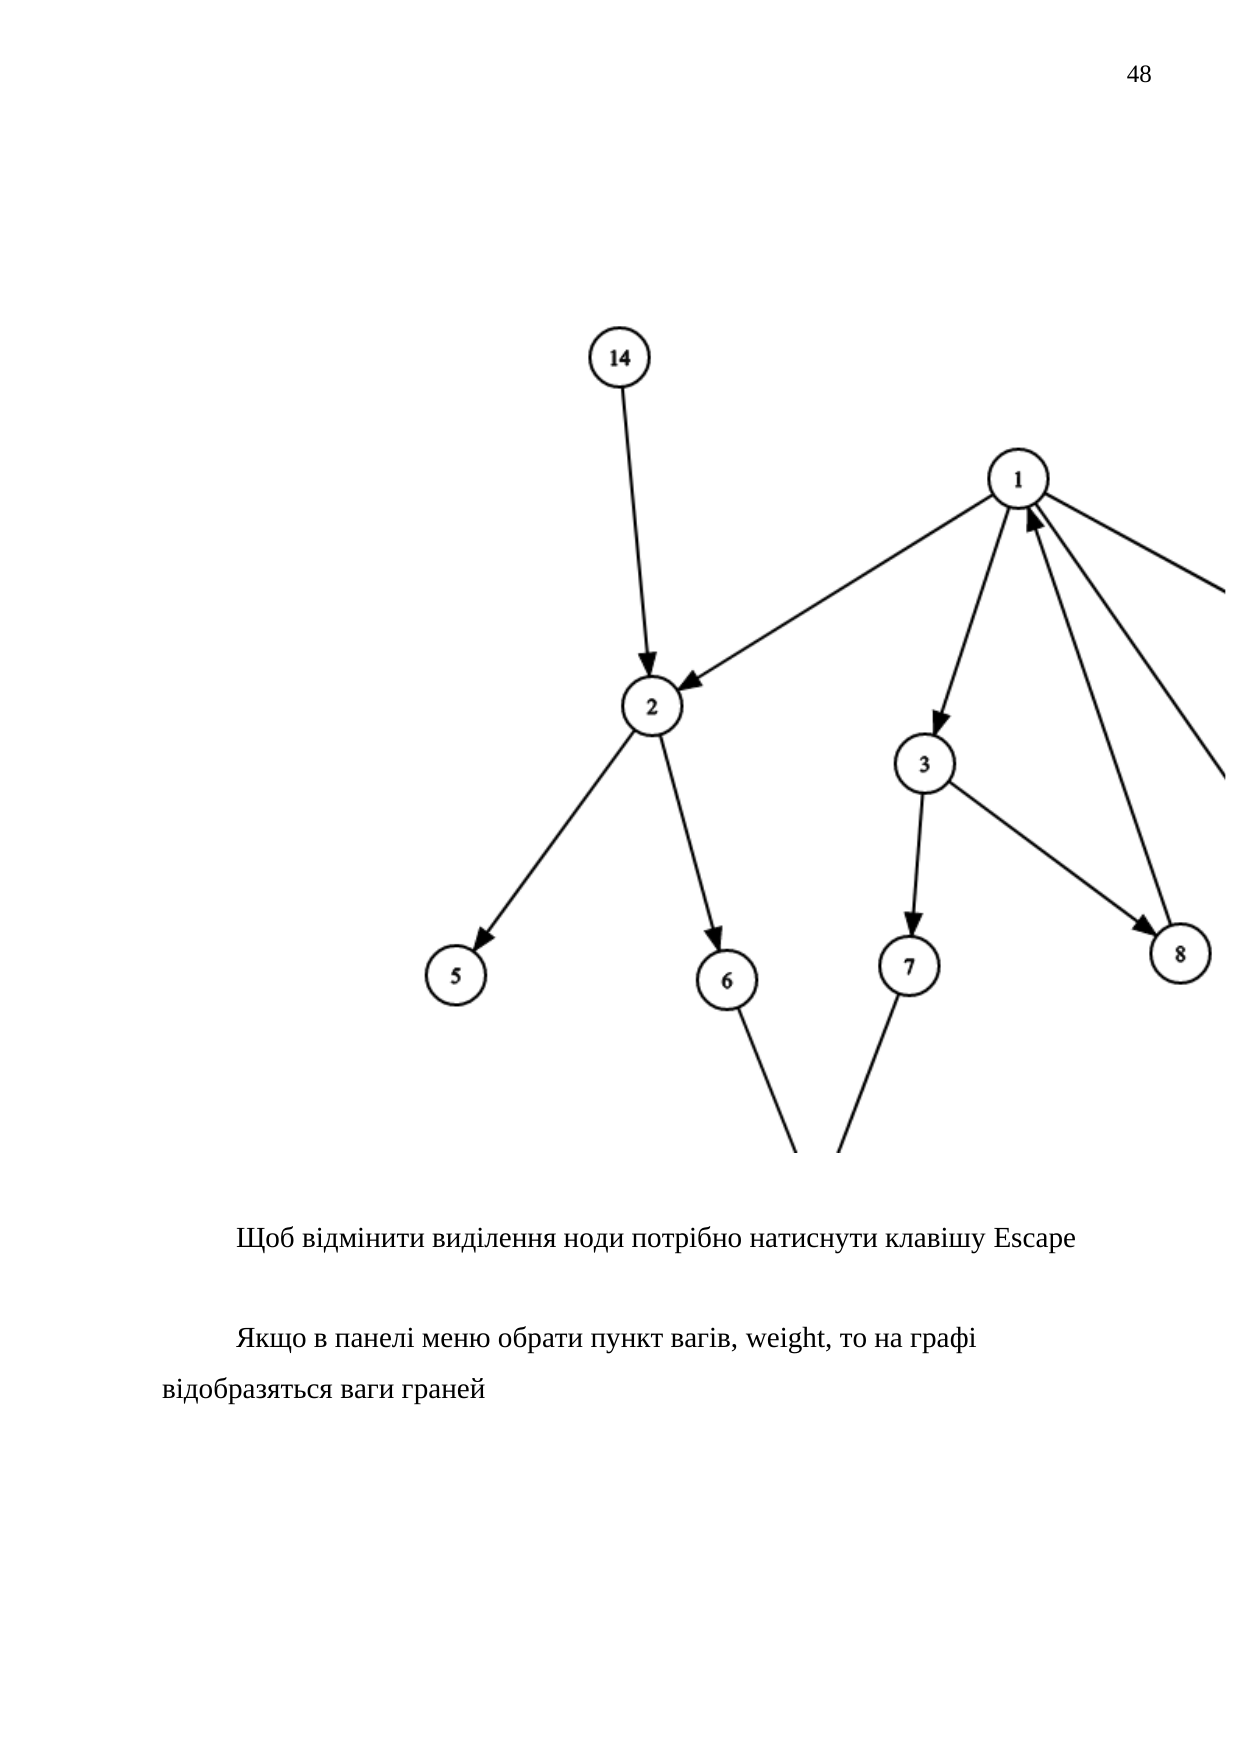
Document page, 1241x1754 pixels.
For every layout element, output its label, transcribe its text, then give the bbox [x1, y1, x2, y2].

text Щоб відмінити виділення ноди потрібно натиснути клавішу Escape [162, 1220, 1152, 1253]
picture [235, 118, 1226, 1153]
text Якщо в панелі меню обрати пункт вагів, weight, то на графі відобразяться ваги граней [162, 1321, 1152, 1404]
